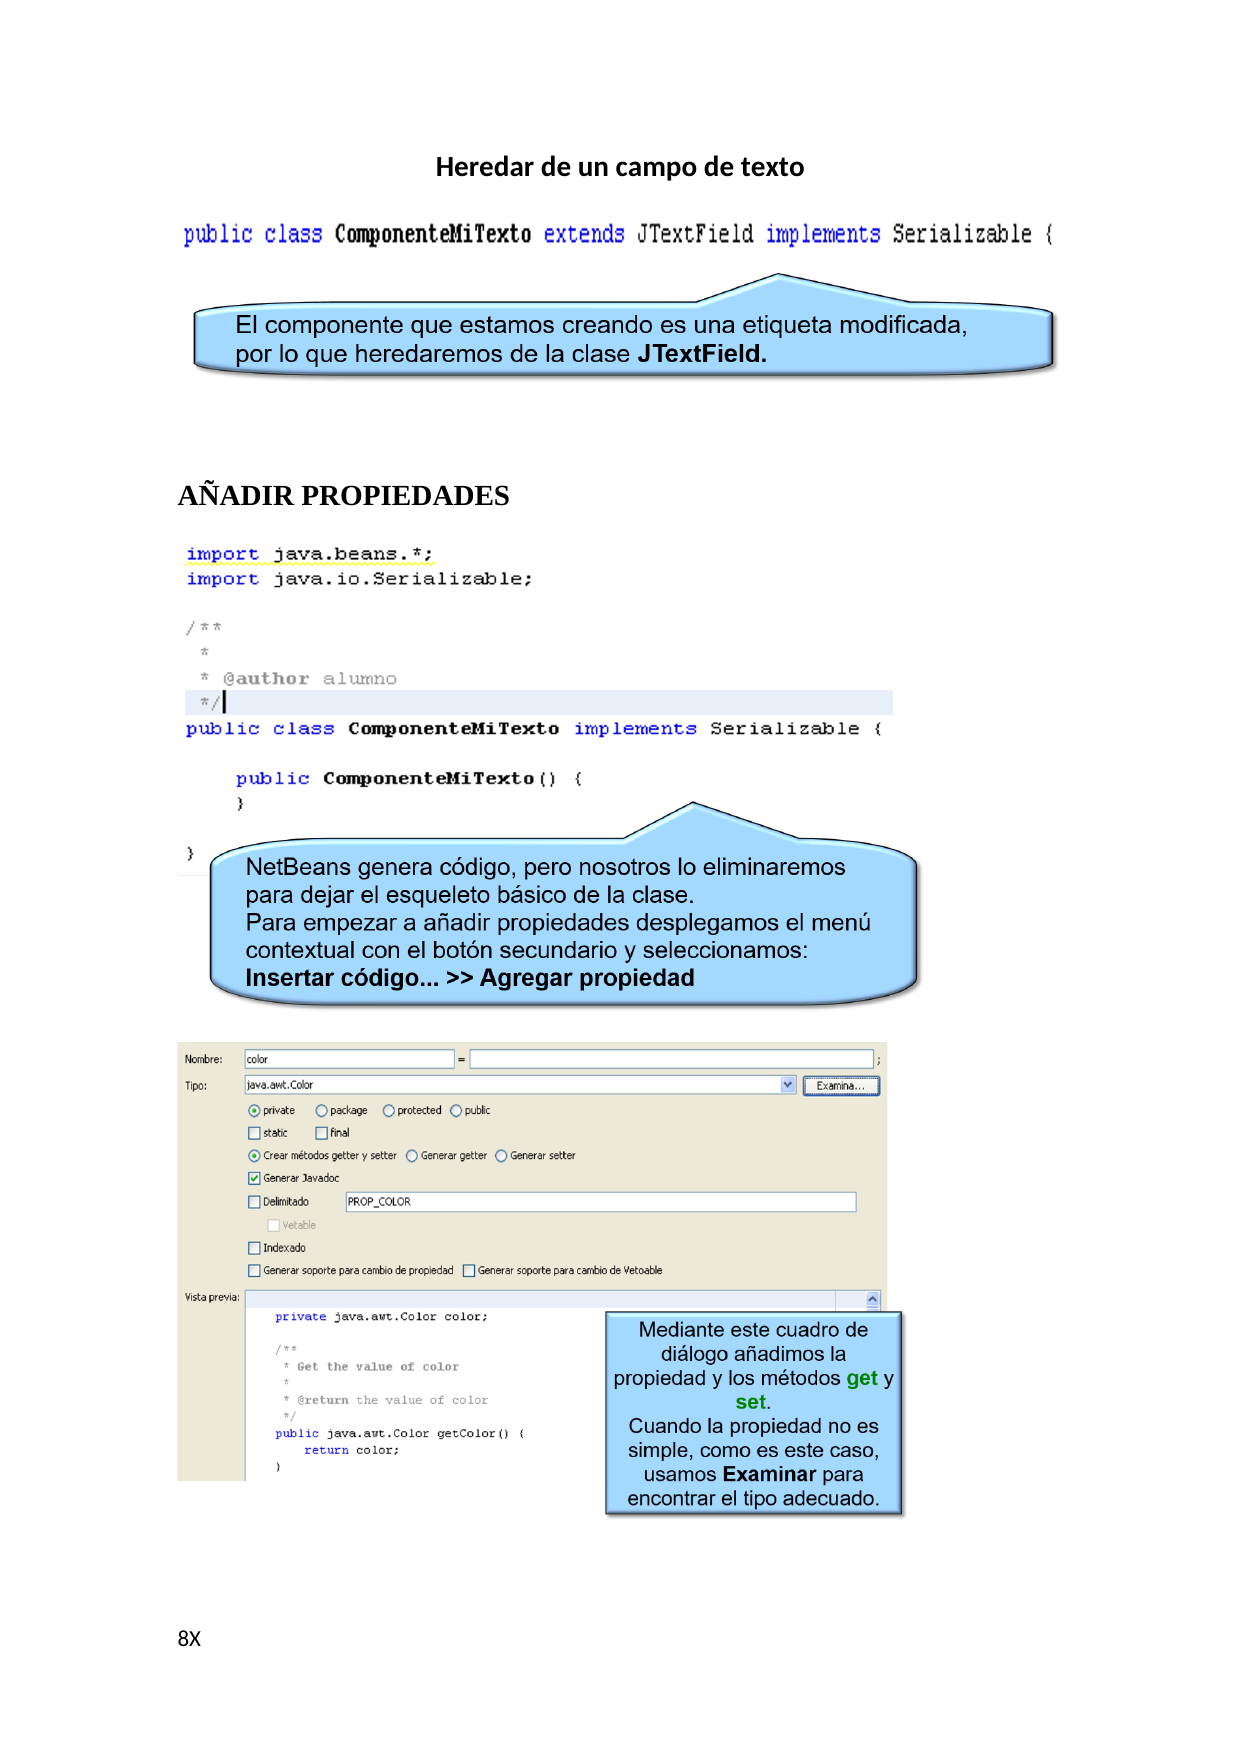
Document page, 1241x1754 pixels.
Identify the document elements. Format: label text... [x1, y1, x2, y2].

picture [177, 540, 926, 1014]
text AÑADIR PROPIEDADES [177, 478, 1063, 511]
picture [177, 1042, 919, 1529]
text Heredar de un campo de texto [177, 148, 1063, 183]
picture [177, 212, 1064, 391]
